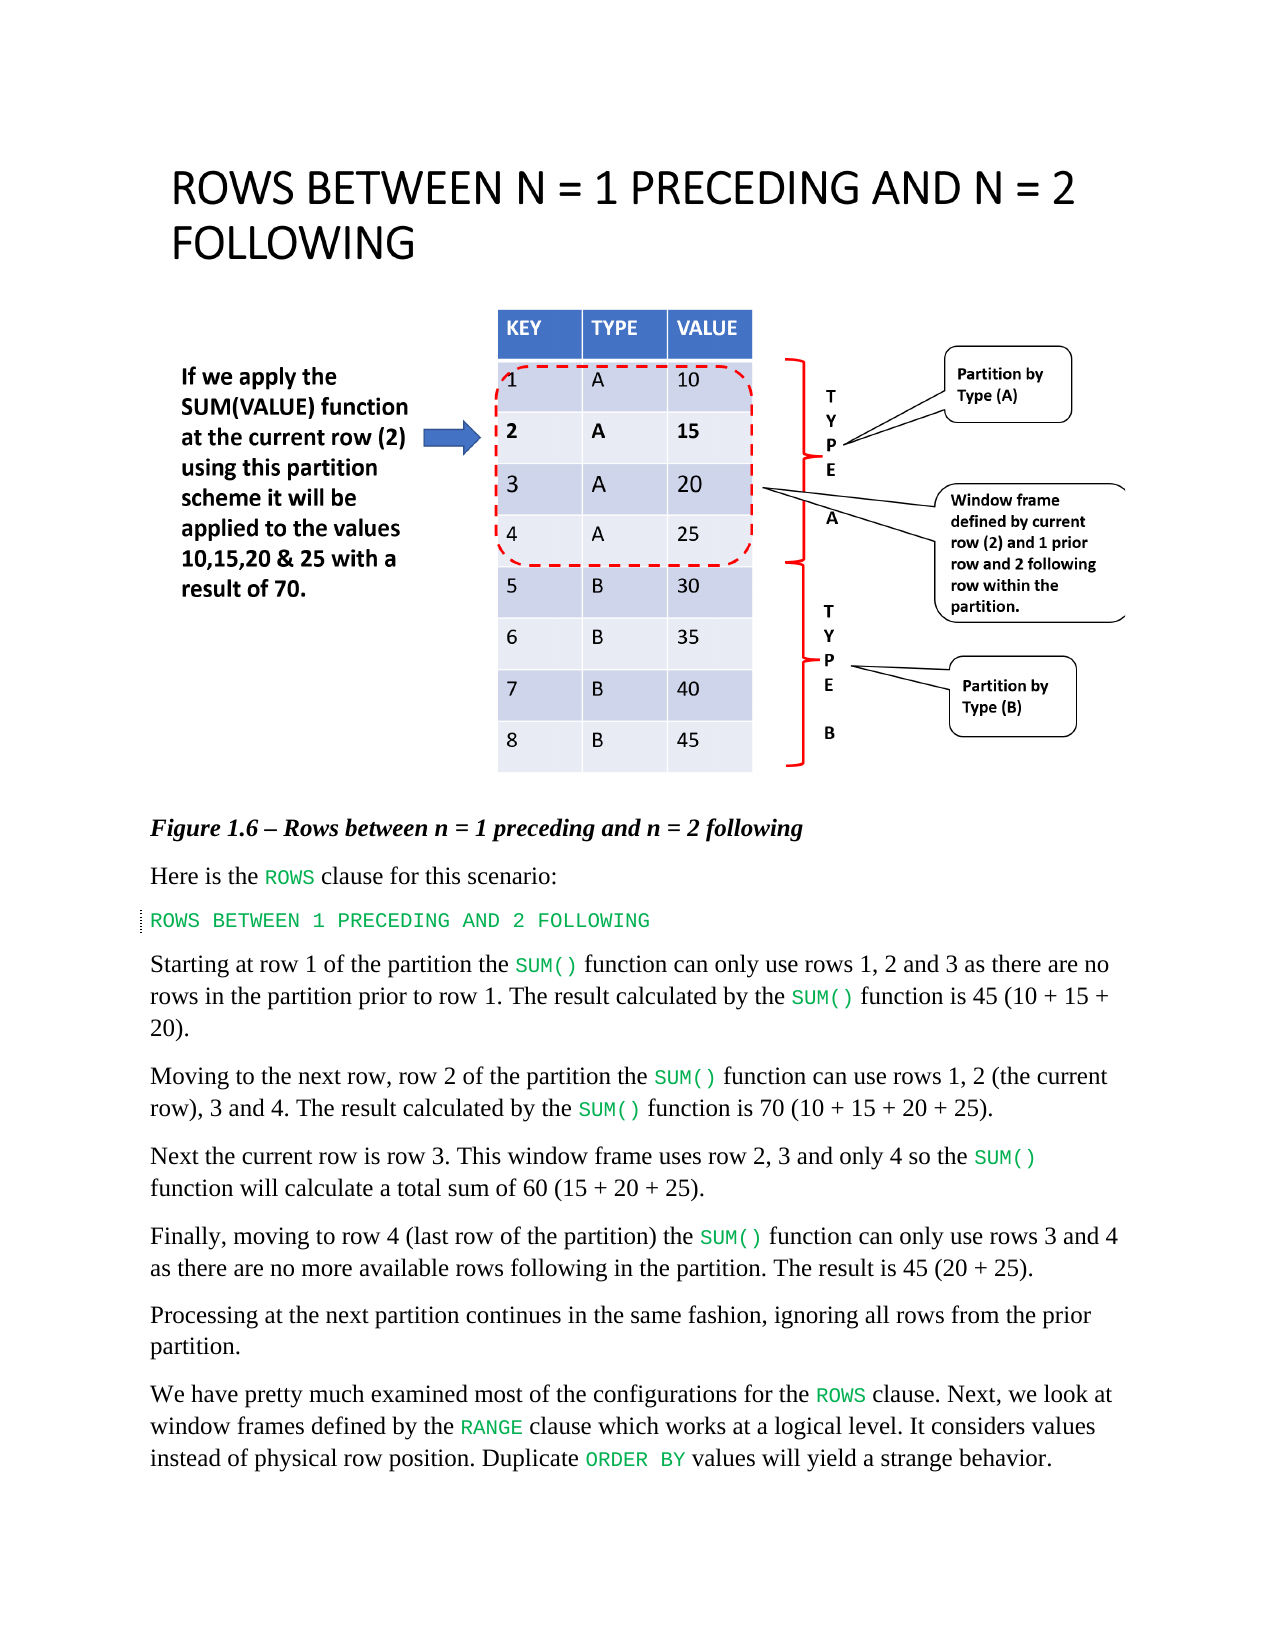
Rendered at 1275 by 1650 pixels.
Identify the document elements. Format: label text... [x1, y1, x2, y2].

text Next the current row is row 3. This window frame uses row 2, 3 and only 4 so the SUM() function will calculate a total sum of 60 (15 + 20 + 25). [150, 1141, 1125, 1202]
text Processing at the next partition continues in the same fashion, ignoring all rows from the prior partition. [150, 1300, 1125, 1360]
text ROWS BETWEEN 1 PRECEDING AND 2 FOLLOWING [139, 910, 1125, 933]
text Figure 1.6 – Rows between n = 1 preceding and n = 2 following [150, 813, 1125, 842]
picture [150, 150, 1125, 795]
text Finally, moving to row 4 (last row of the partition) the SUM() function can only use rows 3 and 4 as there are no more available rows following in the partition. The result is 45 (20 + 25). [150, 1221, 1125, 1281]
text Here is the ROWS clause for this scenario: [150, 861, 1125, 891]
text Moving to the next row, row 2 of the partition the SUM() function can use rows 1, 2 (the current row), 3 and 4. The result calculated by the SUM() function is 70 (10 + 15 + 20 + 25). [150, 1061, 1125, 1122]
text Starting at row 1 of the partition the SUM() function can only use rows 1, 2 and 3 as there are no rows in the partition prior to row 1. The result calculated by the SUM() function is 45 (10 + 15 + 20). [150, 949, 1125, 1042]
text We have pretty much examined most of the configurations for the ROWS clause. Next, we look at window frames defined by the RANGE clause which works at a logical level. It considers values instead of physical row position. Duplicate ORDER BY values will yield a strange behavior. [150, 1379, 1125, 1472]
